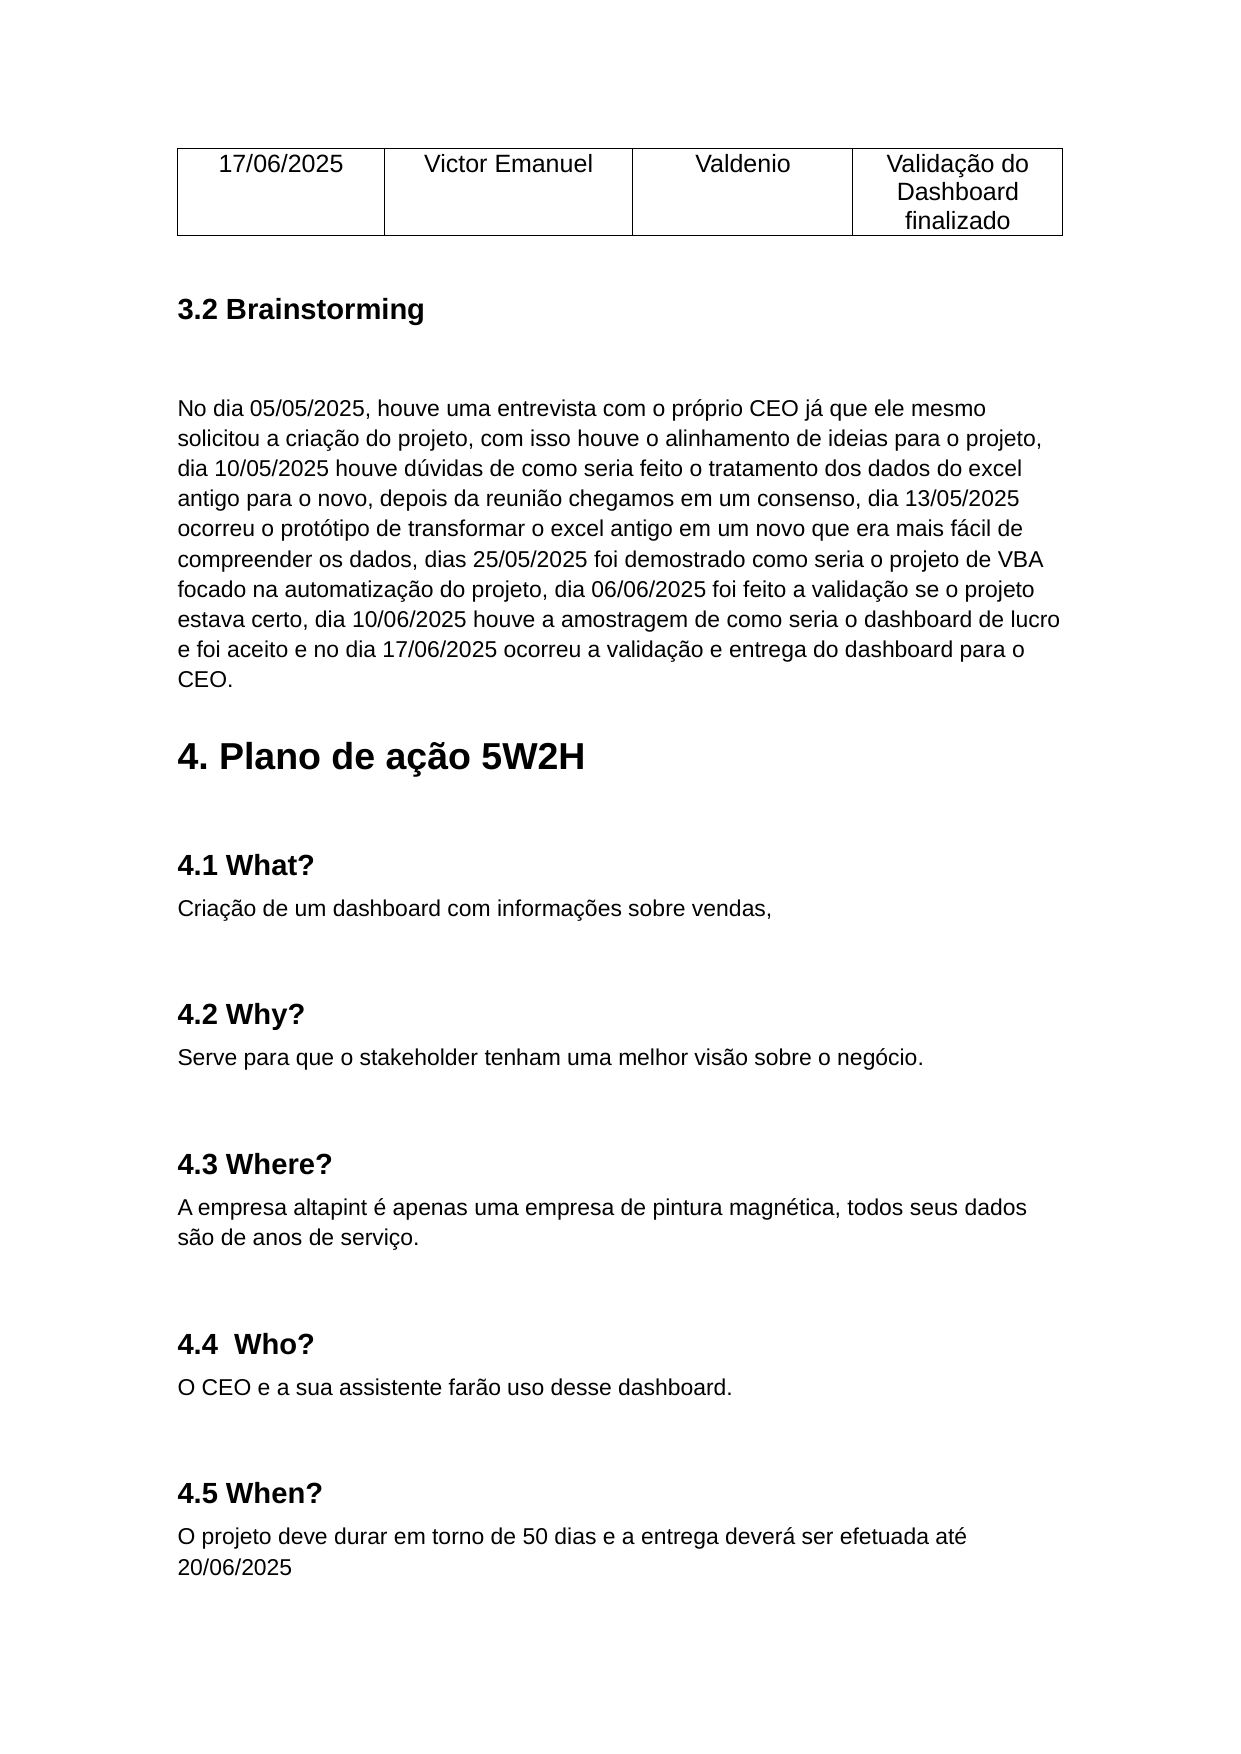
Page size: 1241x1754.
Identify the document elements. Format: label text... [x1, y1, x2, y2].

table_cell Valdenio [633, 149, 852, 235]
subtitle 3.2 Brainstorming [177, 292, 1063, 325]
text No dia 05/05/2025, houve uma entrevista com o próprio CEO já que ele mesmo solicitou a criação do projeto, com isso houve o alinhamento de ideias para o projeto, dia 10/05/2025 houve dúvidas de como seria feito o tratamento dos dados do excel antigo para o novo, depois da reunião chegamos em um consenso, dia 13/05/2025 ocorreu o protótipo de transformar o excel antigo em um novo que era mais fácil de compreender os dados, dias 25/05/2025 foi demostrado como seria o projeto de VBA focado na automatização do projeto, dia 06/06/2025 foi feito a validação se o projeto estava certo, dia 10/06/2025 houve a amostragem de como seria o dashboard de lucro e foi aceito e no dia 17/06/2025 ocorreu a validação e entrega do dashboard para o CEO. [177, 394, 1063, 693]
text A empresa altapint é apenas uma empresa de pintura magnética, todos seus dados são de anos de serviço. [177, 1194, 1063, 1250]
subtitle 4.3 Where? [177, 1147, 1063, 1181]
subtitle 4.2 Why? [177, 997, 1063, 1031]
table_cell Validação do Dashboard finalizado [853, 149, 1062, 235]
subtitle 4. Plano de ação 5W2H [177, 734, 1063, 777]
table_cell Victor Emanuel [385, 149, 632, 235]
table_cell 17/06/2025 [178, 149, 384, 235]
subtitle 4.5 When? [177, 1476, 1063, 1510]
text O projeto deve durar em torno de 50 dias e a entrega deverá ser efetuada até 20/06/2025 [177, 1523, 1063, 1580]
subtitle 4.1 What? [177, 848, 1063, 881]
text Serve para que o stakeholder tenham uma melhor visão sobre o negócio. [177, 1044, 1063, 1071]
subtitle 4.4 Who? [177, 1327, 1063, 1360]
text Criação de um dashboard com informações sobre vendas, [177, 895, 1063, 921]
text O CEO e a sua assistente farão uso desse dashboard. [177, 1374, 1063, 1400]
